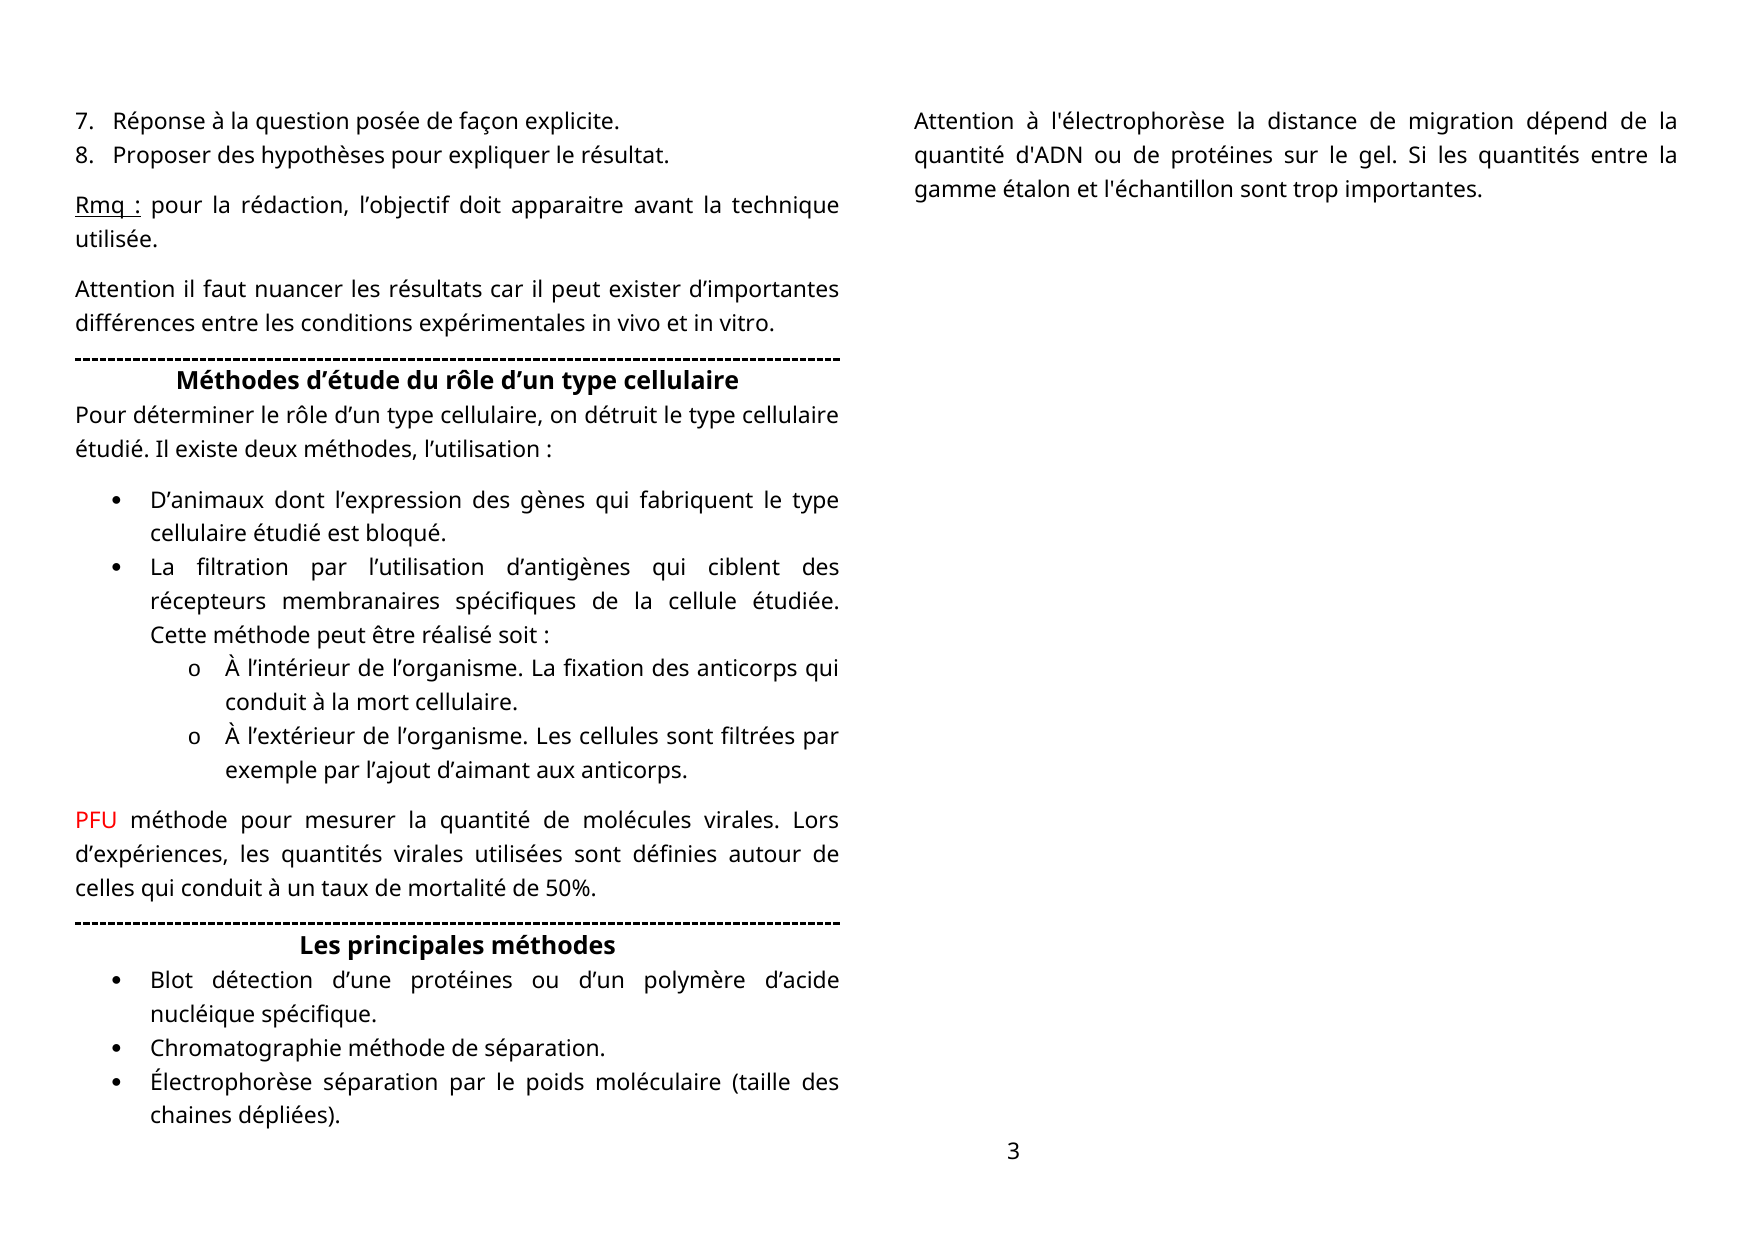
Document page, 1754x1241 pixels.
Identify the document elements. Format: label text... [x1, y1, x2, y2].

list D’animaux dont l’expression des gènes qui fabriquent le type cellulaire étudié est bloqué. [112, 484, 840, 549]
text Attention il faut nuancer les résultats car il peut exister d’importantes différences entre les conditions expérimentales in vivo et in vitro. [75, 273, 840, 338]
text Pour déterminer le rôle d’un type cellulaire, on détruit le type cellulaire étudié. Il existe deux méthodes, l’utilisation : [75, 399, 840, 464]
text PFU méthode pour mesurer la quantité de molécules virales. Lors d’expériences, les quantités virales utilisées sont définies autour de celles qui conduit à un taux de mortalité de 50%. [75, 804, 840, 903]
subtitle Les principales méthodes [75, 922, 840, 961]
list Électrophorèse séparation par le poids moléculaire (taille des chaines dépliées). [112, 1065, 840, 1130]
list Blot détection d’une protéines ou d’un polymère d’acide nucléique spécifique. [112, 964, 840, 1029]
list À l’extérieur de l’organisme. Les cellules sont filtrées par exemple par l’ajout d’aimant aux anticorps. [187, 720, 840, 785]
list À l’intérieur de l’organisme. La fixation des anticorps qui conduit à la mort cellulaire. [187, 652, 840, 717]
list Proposer des hypothèses pour expliquer le résultat. [75, 139, 840, 170]
subtitle Méthodes d’étude du rôle d’un type cellulaire [75, 357, 840, 397]
list Chromatographie méthode de séparation. [112, 1032, 840, 1063]
text Attention à l'électrophorèse la distance de migration dépend de la quantité d'ADN ou de protéines sur le gel. Si les quantités entre la gamme étalon et l'échantillon sont trop importantes. [914, 105, 1679, 204]
list Réponse à la question posée de façon explicite. [75, 105, 840, 136]
list La filtration par l’utilisation d’antigènes qui ciblent des récepteurs membranaires spécifiques de la cellule étudiée. Cette méthode peut être réalisé soit : [112, 551, 840, 650]
text Rmq : pour la rédaction, l’objectif doit apparaitre avant la technique utilisée. [75, 189, 840, 254]
